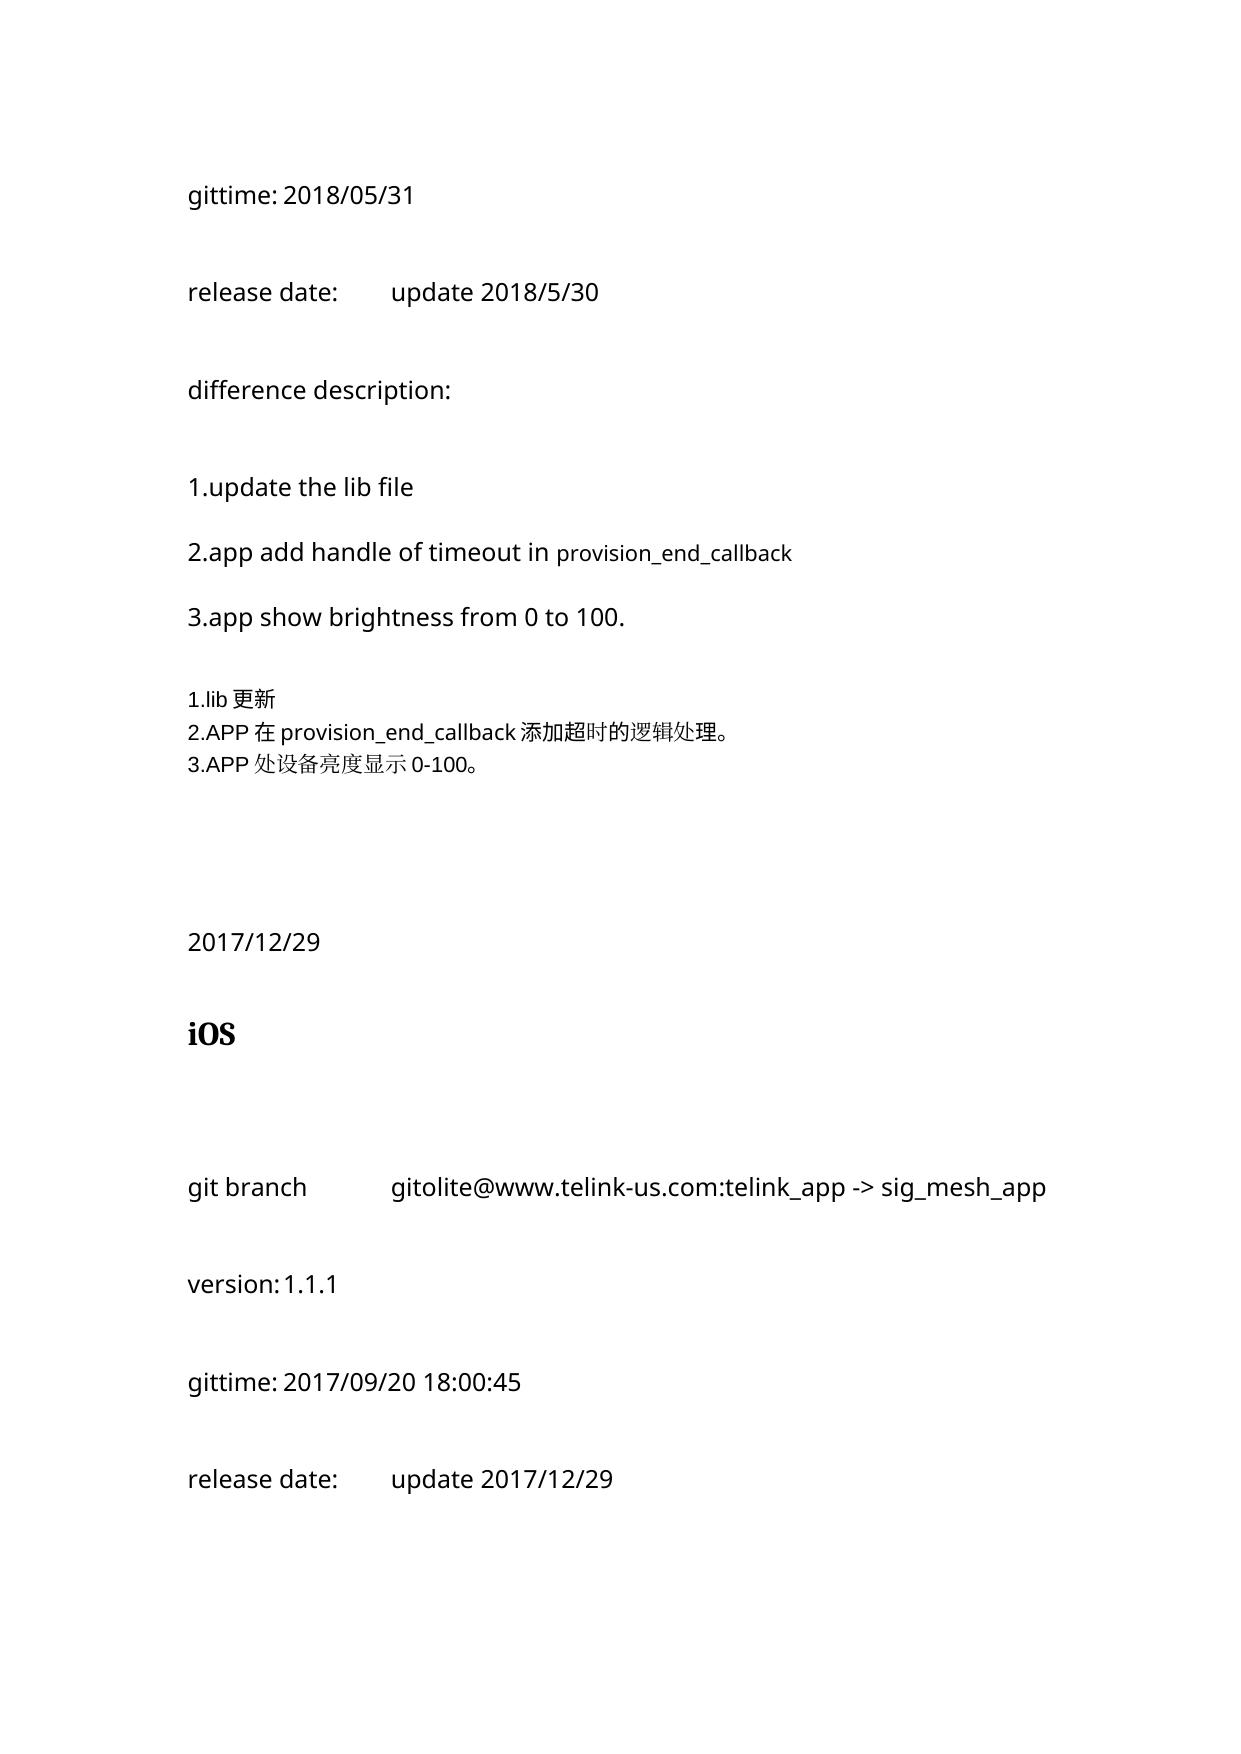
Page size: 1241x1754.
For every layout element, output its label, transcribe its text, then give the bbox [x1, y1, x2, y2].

text difference description: [187, 357, 1053, 422]
subtitle iOS [187, 1002, 1053, 1067]
text version: 1.1.1 [187, 1252, 1053, 1317]
text 2017/12/29 [187, 909, 1053, 974]
text 3.APP处设备亮度显示0-100。 [187, 747, 1053, 779]
text gittime: 2018/05/31 [187, 162, 1053, 227]
text 2.app add handle of timeout in provision_end_callback [187, 519, 1053, 584]
text 2.APP在provision_end_callback添加超时的逻辑处理。 [187, 714, 1053, 747]
text gittime: 2017/09/20 18:00:45 [187, 1349, 1053, 1414]
text release date: update 2017/12/29 [187, 1447, 1053, 1512]
text git branch gitolite@www.telink-us.com:telink_app -> sig_mesh_app [187, 1154, 1053, 1219]
text 1.lib更新 [187, 682, 1053, 714]
text 3.app show brightness from 0 to 100. [187, 584, 1053, 649]
text release date: update 2018/5/30 [187, 259, 1053, 324]
text 1.update the lib file [187, 454, 1053, 519]
